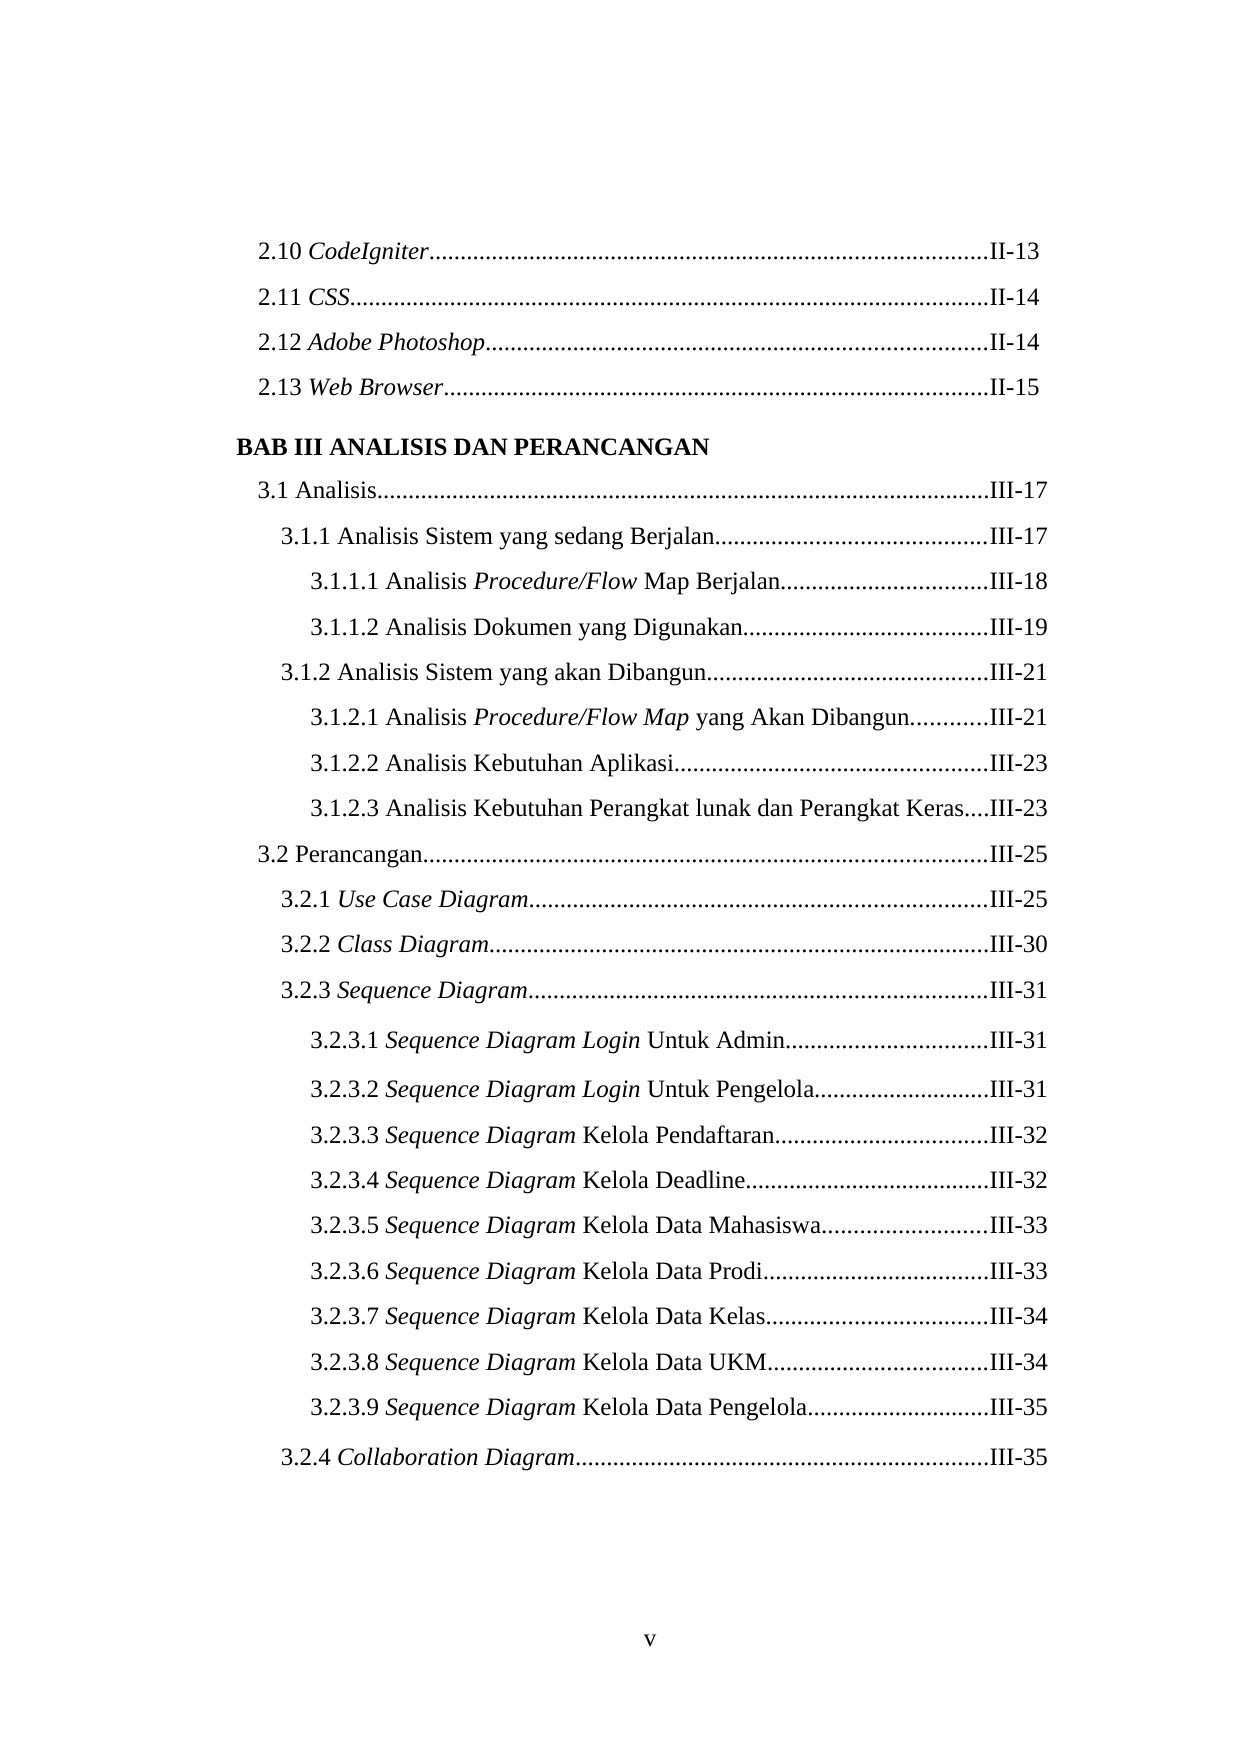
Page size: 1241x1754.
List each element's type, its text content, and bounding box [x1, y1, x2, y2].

text 3.2.2 Class Diagram III-30 [281, 929, 1063, 958]
text 3.1.1 Analisis Sistem yang sedang Berjalan III-17 [281, 521, 1063, 549]
text 3.2.3 Sequence Diagram III-31 [281, 975, 1063, 1004]
text 3.2.4 Collaboration Diagram III-35 [281, 1442, 1063, 1471]
text BAB III ANALISIS DAN PERANCANGAN [236, 432, 1063, 461]
text 3.1.1.1 Analisis Procedure/Flow Map Berjalan III-18 [310, 566, 1063, 595]
text 3.1.2.1 Analisis Procedure/Flow Map yang Akan Dibangun III-21 [310, 702, 1063, 731]
text 2.11 CSS II-14 [258, 282, 1063, 310]
text 2.13 Web Browser II-15 [258, 372, 1063, 401]
text 3.2.3.8 Sequence Diagram Kelola Data UKM III-34 [310, 1347, 1063, 1376]
text 3.2.3.6 Sequence Diagram Kelola Data Prodi III-33 [310, 1256, 1063, 1285]
text 3.2.3.1 Sequence Diagram Login Untuk Admin III-31 [310, 1025, 1063, 1053]
text 3.1.2.3 Analisis Kebutuhan Perangkat lunak dan Perangkat Keras III-23 [310, 793, 1063, 822]
text 3.1 Analisis III-17 [251, 475, 1063, 504]
text 2.10 CodeIgniter II-13 [258, 236, 1063, 265]
text 3.2.3.5 Sequence Diagram Kelola Data Mahasiswa III-33 [310, 1211, 1063, 1239]
text 3.1.2 Analisis Sistem yang akan Dibangun III-21 [281, 657, 1063, 686]
text 3.2.3.7 Sequence Diagram Kelola Data Kelas III-34 [310, 1301, 1063, 1330]
text 3.2.3.3 Sequence Diagram Kelola Pendaftaran III-32 [310, 1120, 1063, 1148]
text 3.2 Perancangan III-25 [251, 839, 1063, 867]
text 2.12 Adobe Photoshop II-14 [258, 327, 1063, 356]
text 3.1.2.2 Analisis Kebutuhan Aplikasi III-23 [310, 748, 1063, 777]
text 3.1.1.2 Analisis Dokumen yang Digunakan III-19 [310, 612, 1063, 640]
text 3.2.1 Use Case Diagram III-25 [281, 884, 1063, 913]
text 3.2.3.4 Sequence Diagram Kelola Deadline III-32 [310, 1165, 1063, 1194]
text 3.2.3.9 Sequence Diagram Kelola Data Pengelola III-35 [310, 1392, 1063, 1421]
text 3.2.3.2 Sequence Diagram Login Untuk Pengelola III-31 [310, 1074, 1063, 1103]
